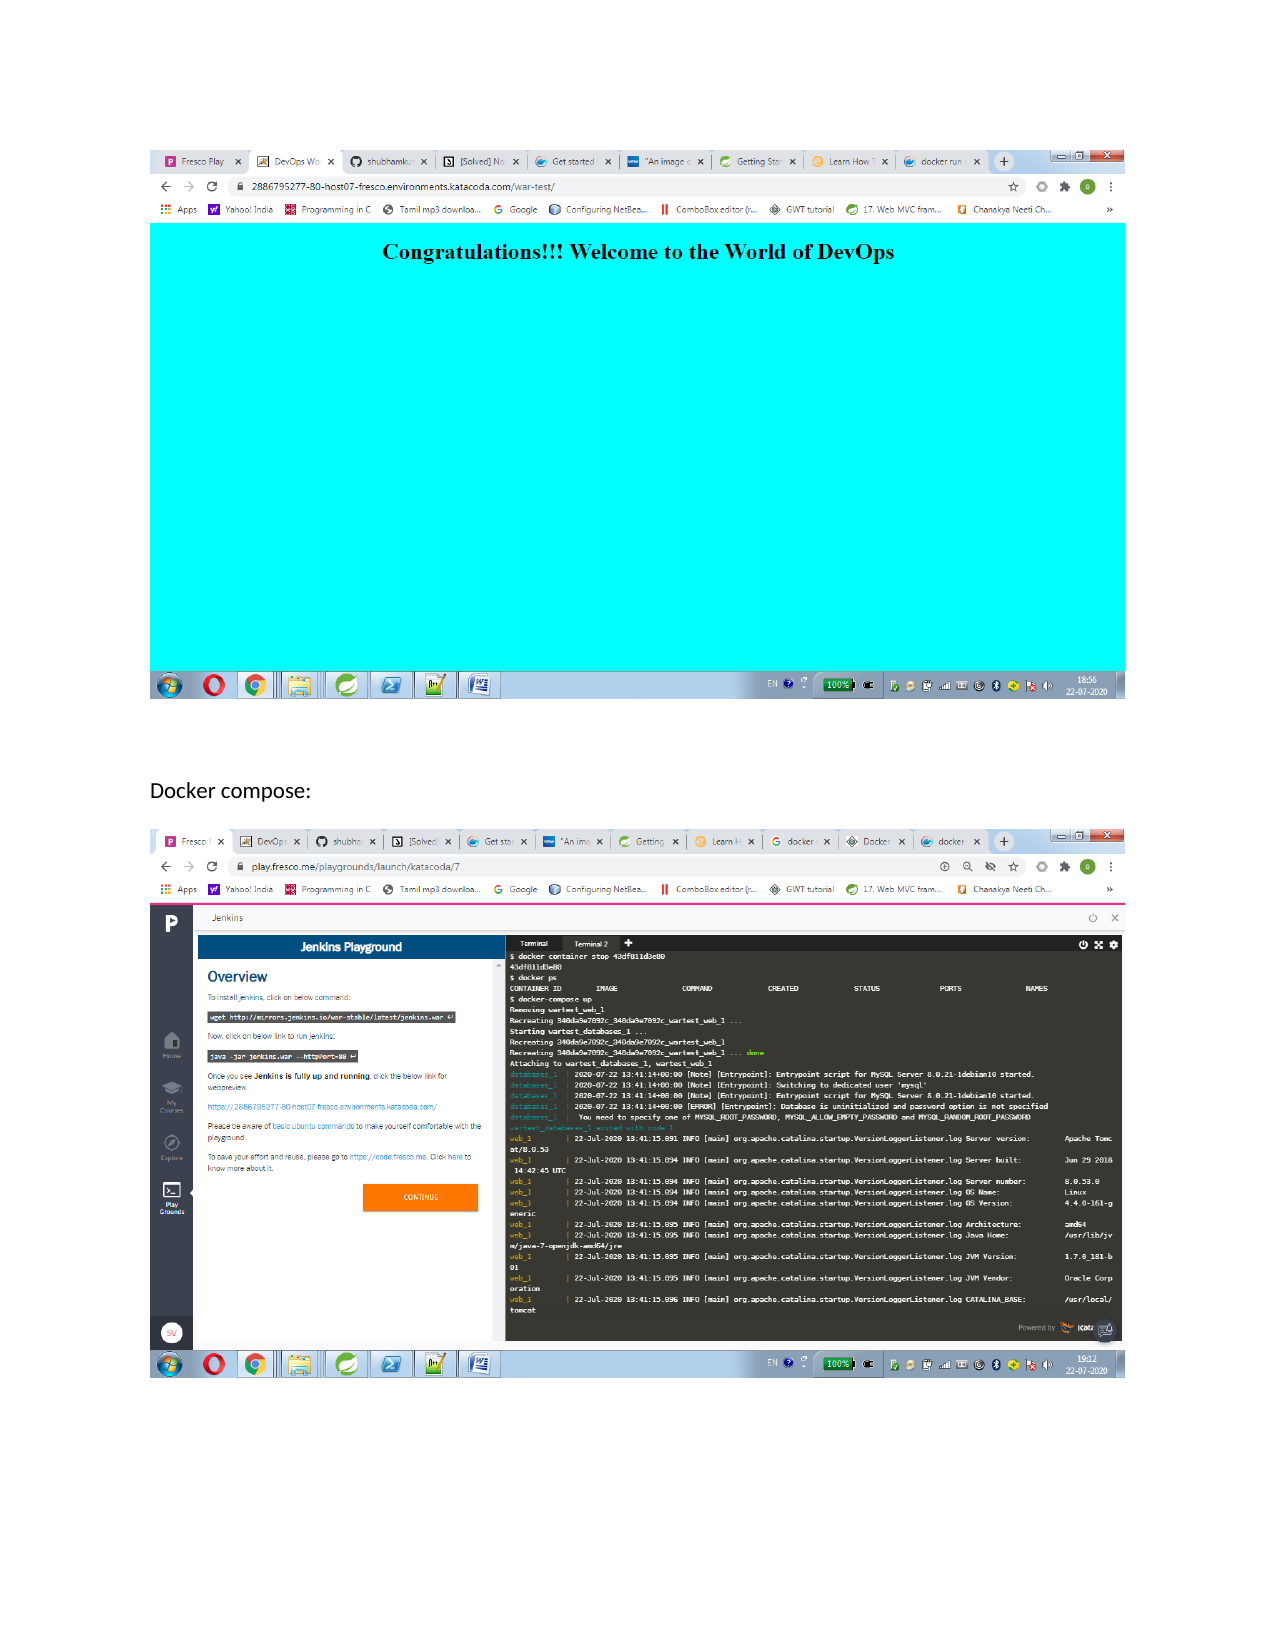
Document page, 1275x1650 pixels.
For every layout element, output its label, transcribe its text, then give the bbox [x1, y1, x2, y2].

picture [150, 150, 1125, 699]
picture [150, 829, 1125, 1378]
text Docker compose: [150, 776, 1125, 804]
